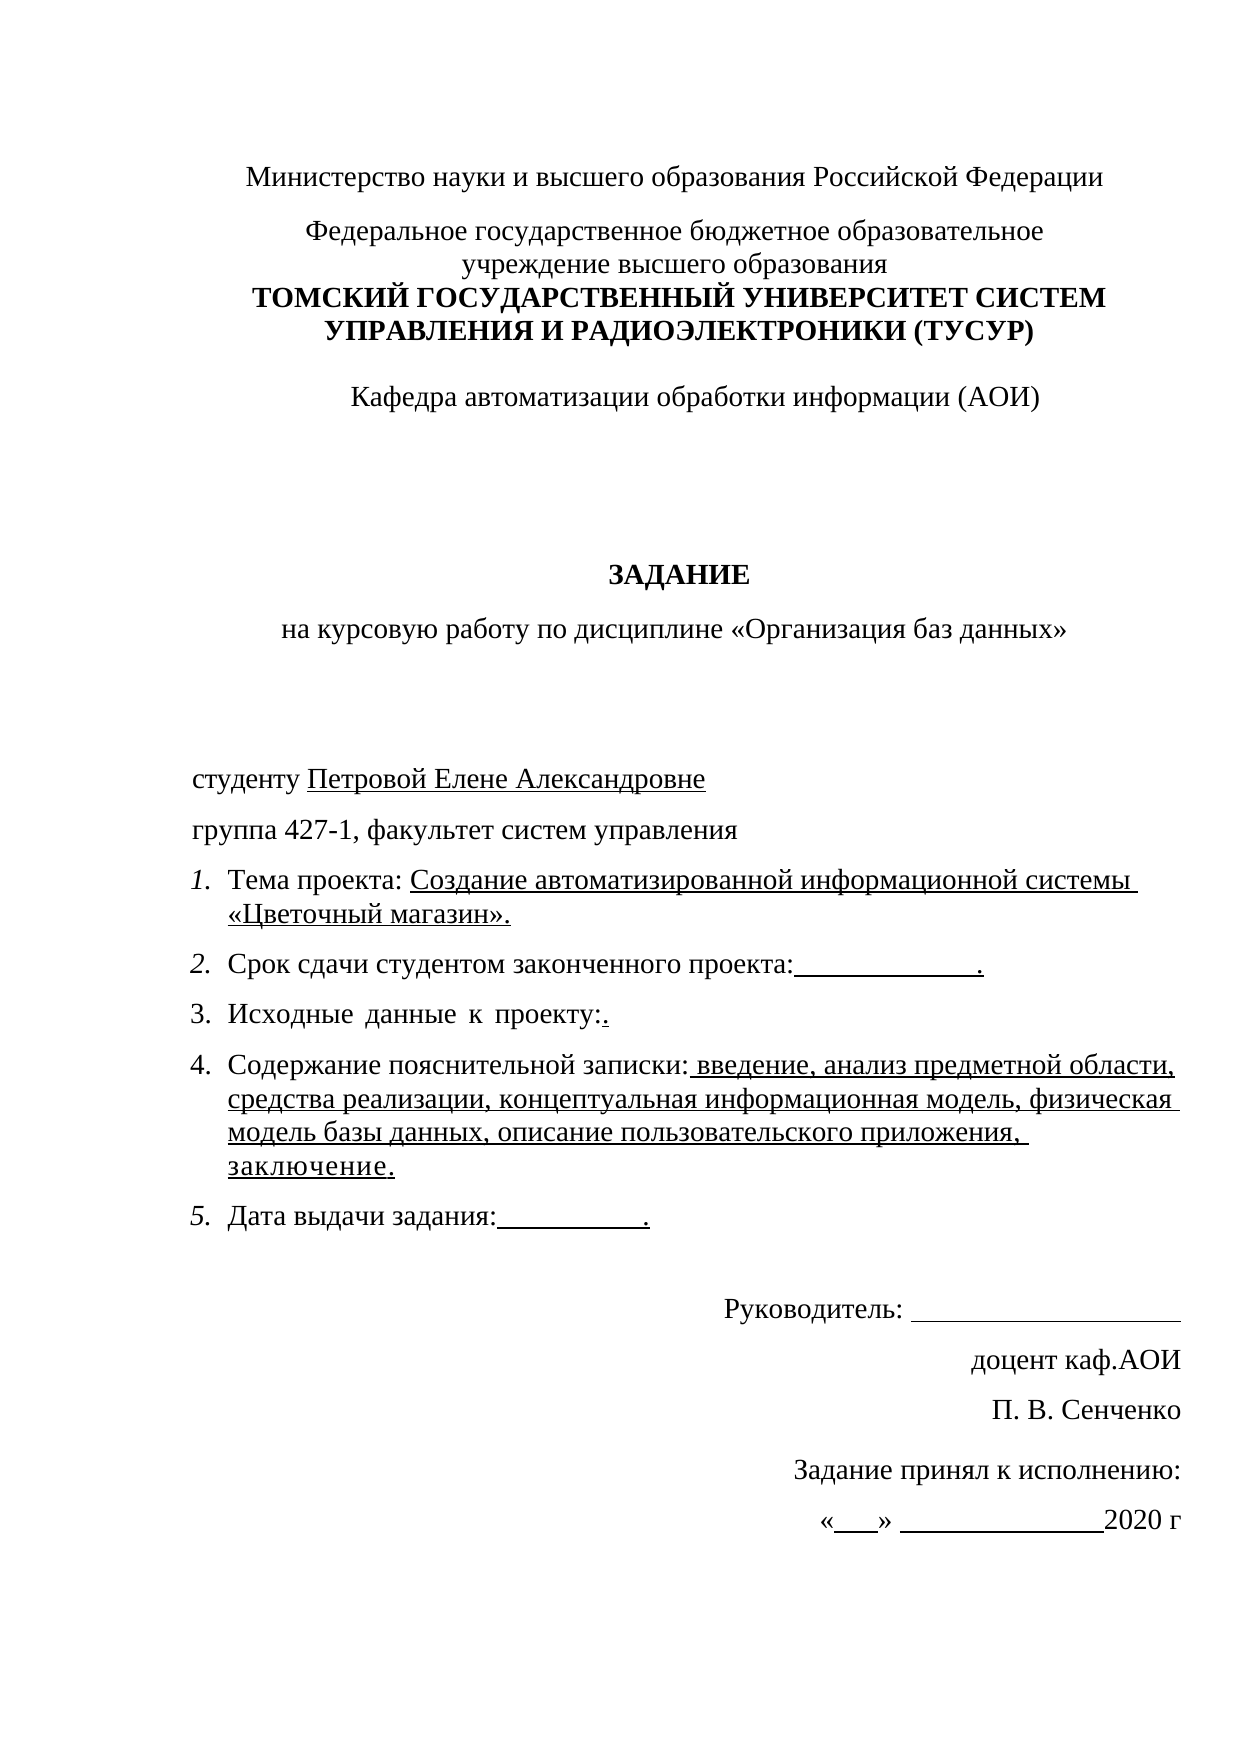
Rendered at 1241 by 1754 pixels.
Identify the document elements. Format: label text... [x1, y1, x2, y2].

text ЗАДАНИЕ [177, 557, 1181, 591]
text доцент каф.АОИ [177, 1342, 1181, 1375]
text студенту Петровой Елене Александровне [192, 762, 1181, 795]
list Исходные данные к проекту:. [190, 997, 1181, 1030]
text П. В. Сенченко [177, 1392, 1181, 1426]
text группа 427-1, факультет систем управления [192, 812, 1181, 846]
text ТОМСКИЙ ГОСУДАРСТВЕННЫЙ УНИВЕРСИТЕТ СИСТЕМ УПРАВЛЕНИЯ И РАДИОЭЛЕКТРОНИКИ (ТУСУР) [177, 280, 1181, 347]
list Срок сдачи студентом законченного проекта: . [190, 946, 1181, 980]
text Федеральное государственное бюджетное образовательное учреждение высшего образования [236, 213, 1113, 280]
text Кафедра автоматизации обработки информации (АОИ) [285, 381, 1106, 413]
list Тема проекта: Создание автоматизированной информационной системы «Цветочный магазин». [190, 862, 1181, 929]
list Дата выдачи задания: . [190, 1198, 1181, 1232]
text Задание принял к исполнению: [177, 1452, 1181, 1485]
text Министерство науки и высшего образования Российской Федерации [236, 159, 1113, 192]
text на курсовую работу по дисциплине «Организация баз данных» [236, 611, 1113, 645]
text « » 2020 г [177, 1502, 1181, 1536]
list Содержание пояснительной записки: введение, анализ предметной области, средства реализации, концептуальная информационная модель, физическая модель базы данных, описание пользовательского приложения, заключение. [190, 1047, 1181, 1181]
text Руководитель: [709, 1292, 1181, 1325]
